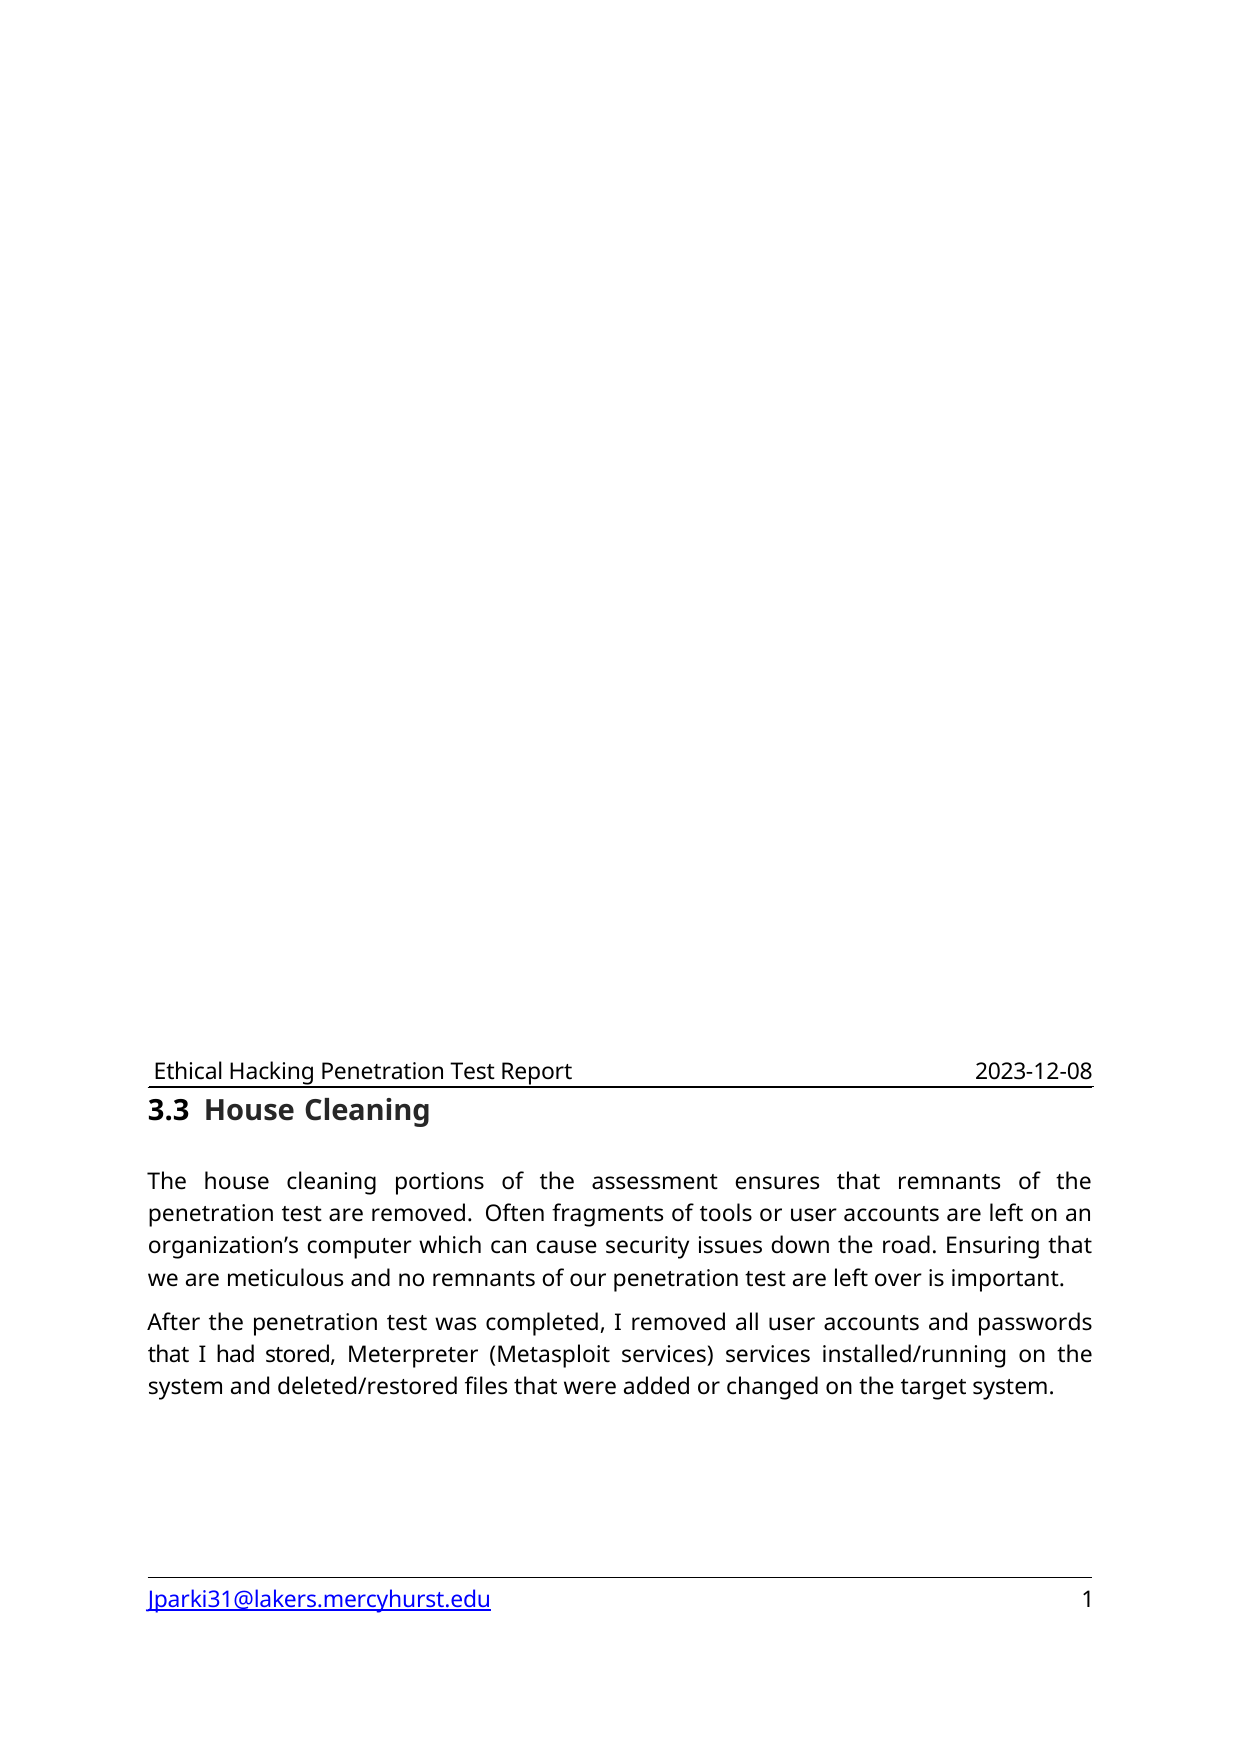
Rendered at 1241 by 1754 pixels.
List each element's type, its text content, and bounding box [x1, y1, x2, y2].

subtitle House Cleaning [148, 1089, 1107, 1128]
text The house cleaning portions of the assessment ensures that remnants of the penetration test are removed. Often fragments of tools or user accounts are left on an organization’s computer which can cause security issues down the road. Ensuring that we are meticulous and no remnants of our penetration test are left over is important. [147, 1165, 1093, 1293]
text After the penetration test was completed, I removed all user accounts and passwords that I had stored, Meterpreter (Metasploit services) services installed/running on the system and deleted/restored files that were added or changed on the target system. [147, 1306, 1093, 1402]
text Ethical Hacking Penetration Test Report 2023-12-08 [148, 1055, 1107, 1087]
